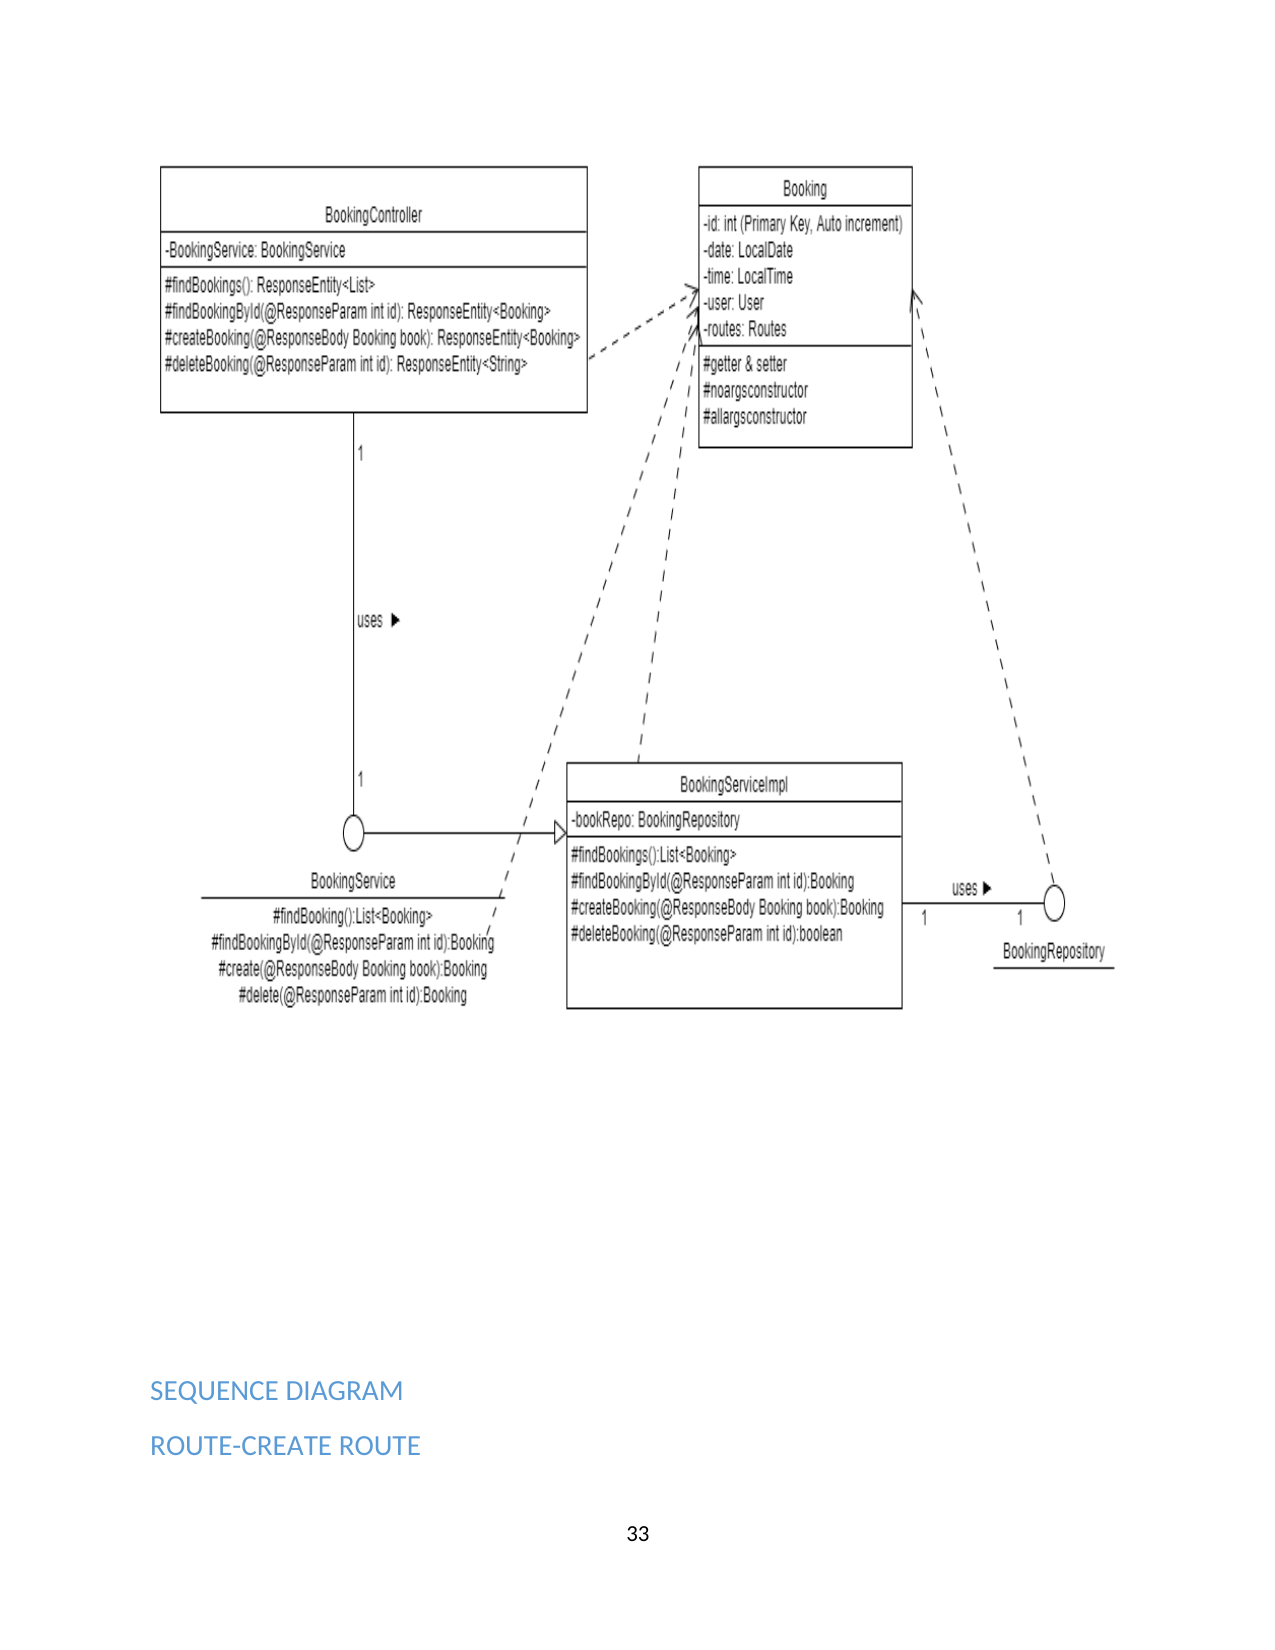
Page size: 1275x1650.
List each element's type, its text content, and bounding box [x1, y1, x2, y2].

text SEQUENCE DIAGRAM [150, 1372, 1125, 1408]
text ROUTE-CREATE ROUTE [150, 1427, 1125, 1463]
picture [150, 150, 1125, 1078]
